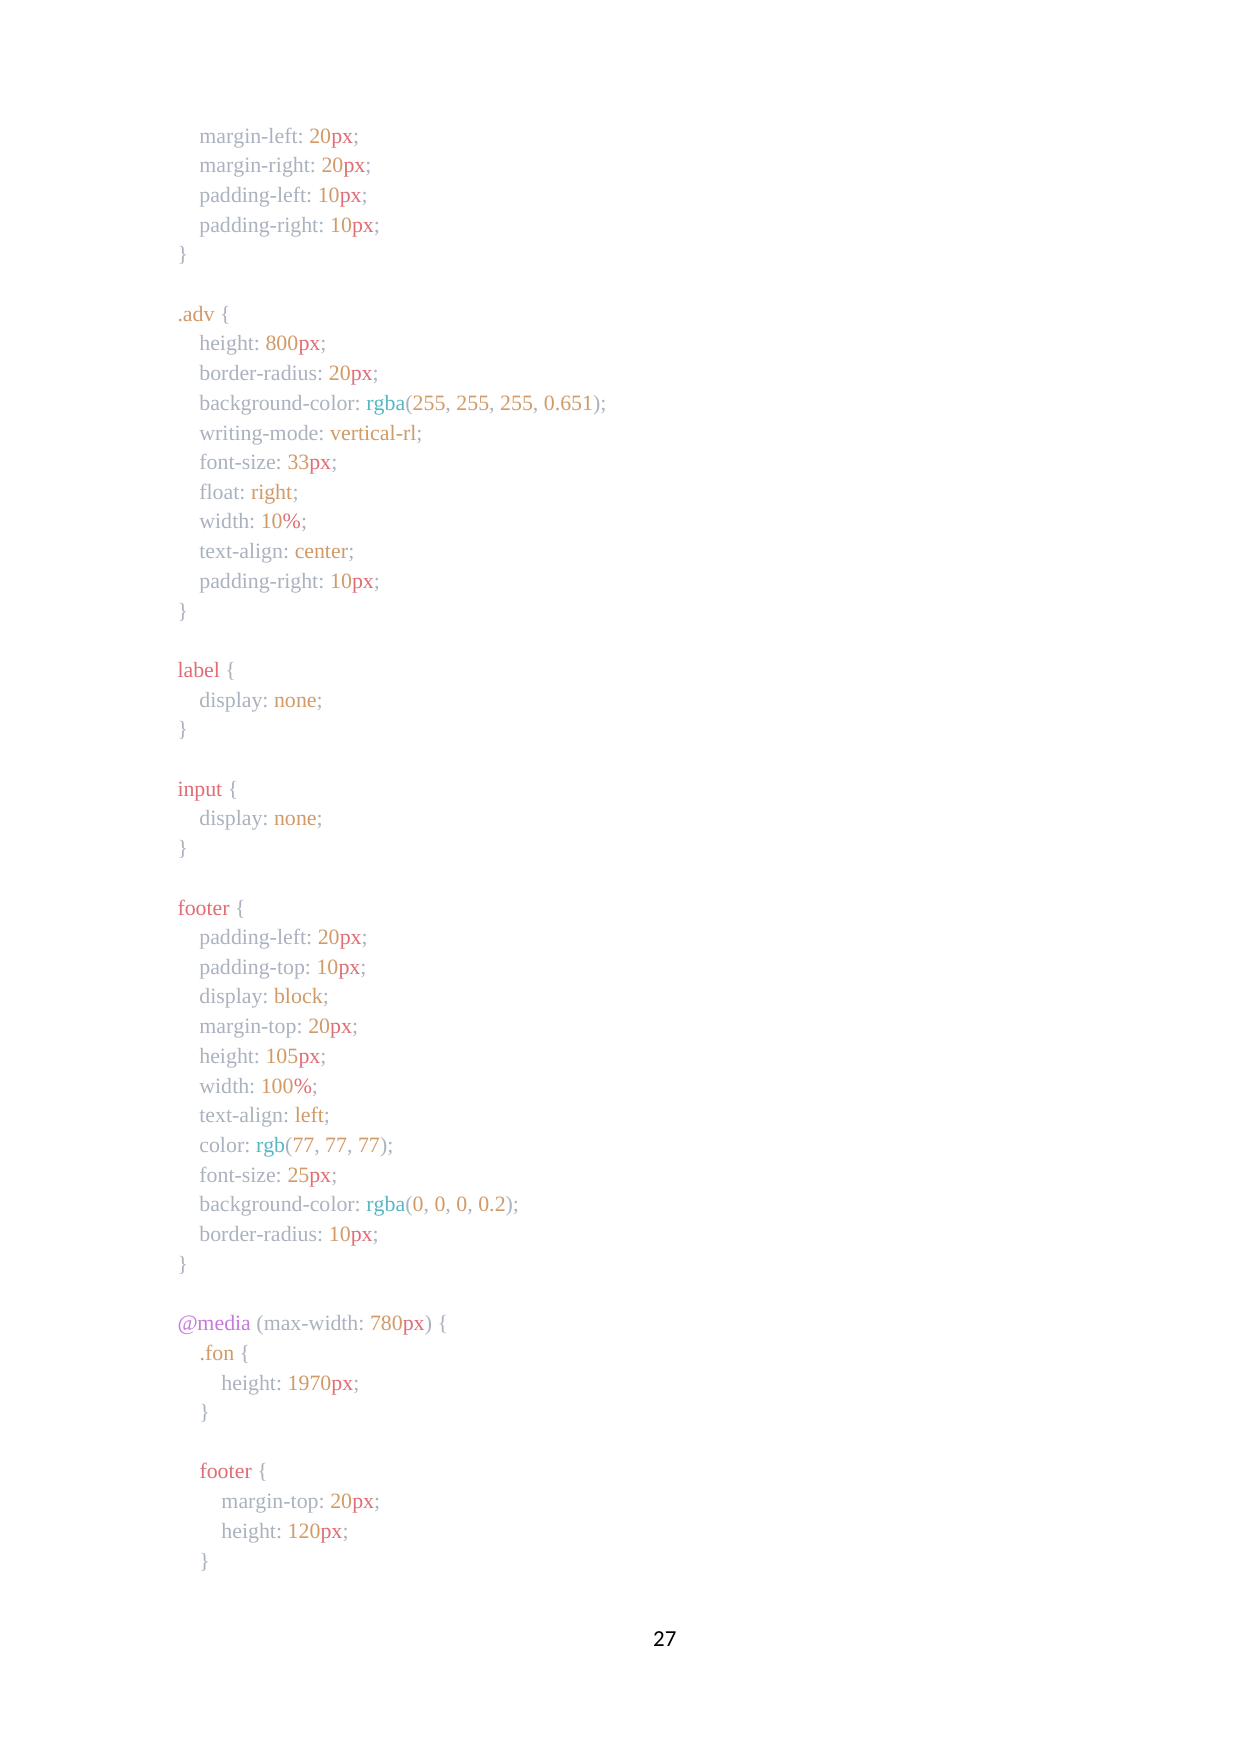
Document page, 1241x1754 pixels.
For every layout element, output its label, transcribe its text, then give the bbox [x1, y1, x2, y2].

text background-color: rgba(0, 0, 0, 0.2); [177, 1187, 1152, 1217]
text height: 105px; [177, 1038, 1152, 1068]
text height: 800px; [177, 326, 1152, 356]
text margin-top: 20px; [177, 1009, 1152, 1038]
text background-color: rgba(255, 255, 255, 0.651); [177, 385, 1152, 415]
text padding-left: 10px; [177, 177, 1152, 207]
text border-radius: 10px; [177, 1217, 1152, 1246]
text display: none; [177, 682, 1152, 712]
text display: block; [177, 979, 1152, 1009]
text border-radius: 20px; [177, 356, 1152, 385]
text } [177, 1543, 1152, 1573]
text writing-mode: vertical-rl; [177, 415, 1152, 445]
text footer { [177, 890, 1152, 920]
text display: none; [177, 801, 1152, 831]
text text-align: left; [177, 1098, 1152, 1127]
text input { [177, 771, 1152, 801]
text } [177, 1395, 1152, 1424]
text padding-right: 10px; [177, 563, 1152, 593]
text footer { [177, 1454, 1152, 1484]
text margin-left: 20px; [177, 118, 1152, 148]
text width: 10%; [177, 504, 1152, 534]
text height: 120px; [177, 1513, 1152, 1543]
text } [177, 1246, 1152, 1276]
text } [177, 237, 1152, 267]
text margin-right: 20px; [177, 148, 1152, 177]
text @media (max-width: 780px) { [177, 1306, 1152, 1335]
text .adv { [177, 296, 1152, 326]
text padding-top: 10px; [177, 949, 1152, 979]
text text-align: center; [177, 534, 1152, 563]
text } [177, 593, 1152, 623]
text } [177, 712, 1152, 742]
text color: rgb(77, 77, 77); [177, 1127, 1152, 1157]
text width: 100%; [177, 1068, 1152, 1098]
text padding-left: 20px; [177, 920, 1152, 949]
text height: 1970px; [177, 1365, 1152, 1395]
text .fon { [177, 1335, 1152, 1365]
text } [177, 831, 1152, 860]
text padding-right: 10px; [177, 207, 1152, 237]
text font-size: 25px; [177, 1157, 1152, 1187]
text font-size: 33px; [177, 445, 1152, 474]
text label { [177, 652, 1152, 682]
text margin-top: 20px; [177, 1484, 1152, 1513]
text float: right; [177, 474, 1152, 504]
